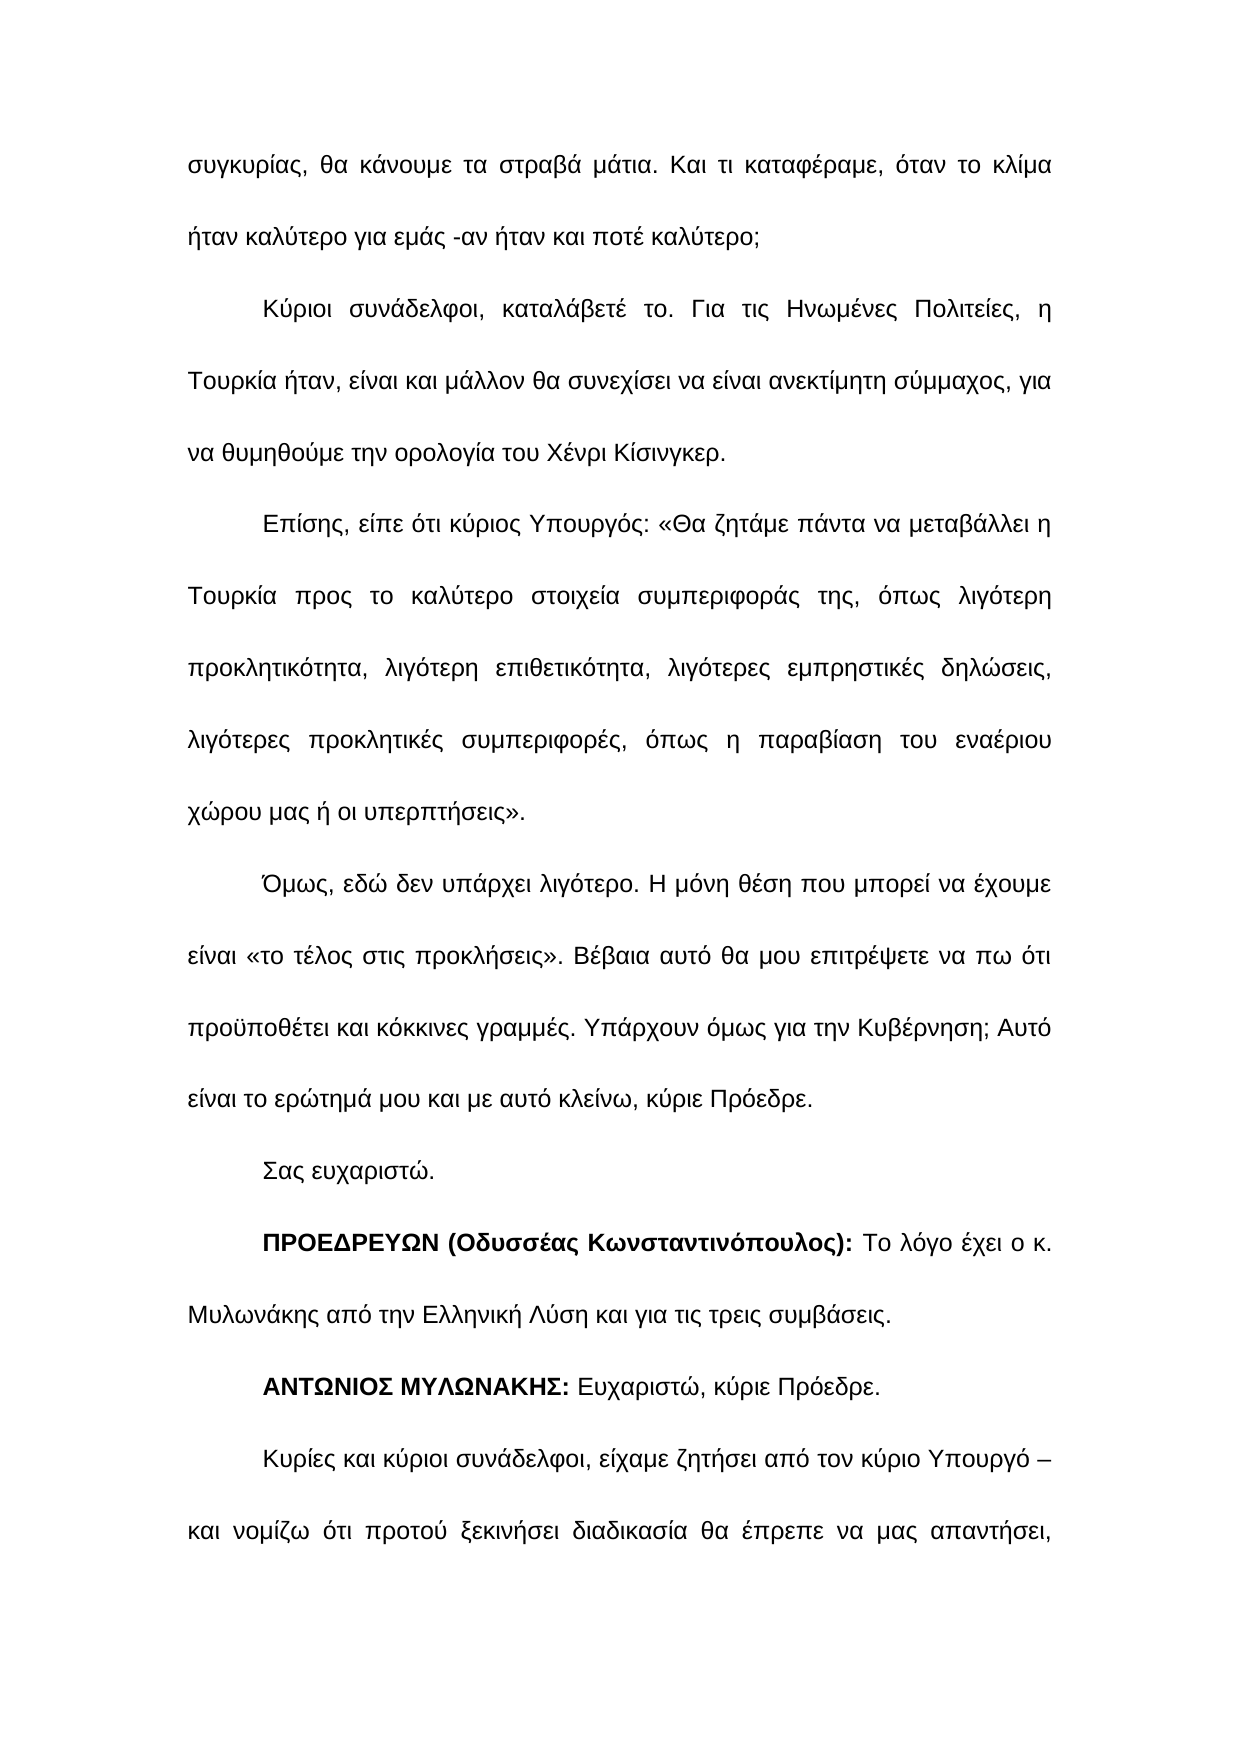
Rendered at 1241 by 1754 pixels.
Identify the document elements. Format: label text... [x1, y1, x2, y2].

text Επίσης, είπε ότι κύριος Υπουργός: «Θα ζητάμε πάντα να μεταβάλλει η Τουρκία προς το καλύτερο στοιχεία συμπεριφοράς της, όπως λιγότερη προκλητικότητα, λιγότερη επιθετικότητα, λιγότερες εμπρηστικές δηλώσεις, λιγότερες προκλητικές συμπεριφορές, όπως η παραβίαση του εναέριου χώρου μας ή οι υπερπτήσεις». [187, 509, 1053, 826]
text Κύριοι συνάδελφοι, καταλάβετέ το. Για τις Ηνωμένες Πολιτείες, η Τουρκία ήταν, είναι και μάλλον θα συνεχίσει να είναι ανεκτίμητη σύμμαχος, για να θυμηθούμε την ορολογία του Χένρι Κίσινγκερ. [187, 294, 1053, 466]
text Όμως, εδώ δεν υπάρχει λιγότερο. Η μόνη θέση που μπορεί να έχουμε είναι «το τέλος στις προκλήσεις». Βέβαια αυτό θα μου επιτρέψετε να πω ότι προϋποθέτει και κόκκινες γραμμές. Υπάρχουν όμως για την Κυβέρνηση; Αυτό είναι το ερώτημά μου και με αυτό κλείνω, κύριε Πρόεδρε. [187, 869, 1053, 1113]
text ΑΝΤΩΝΙΟΣ ΜΥΛΩΝΑΚΗΣ: Ευχαριστώ, κύριε Πρόεδρε. [187, 1372, 1053, 1401]
text ΠΡΟΕΔΡΕΥΩΝ (Οδυσσέας Κωνσταντινόπουλος): Το λόγο έχει ο κ. Μυλωνάκης από την Ελληνική Λύση και για τις τρεις συμβάσεις. [187, 1228, 1053, 1329]
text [187, 150, 1053, 251]
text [187, 1444, 1053, 1544]
text Σας ευχαριστώ. [187, 1156, 1053, 1185]
